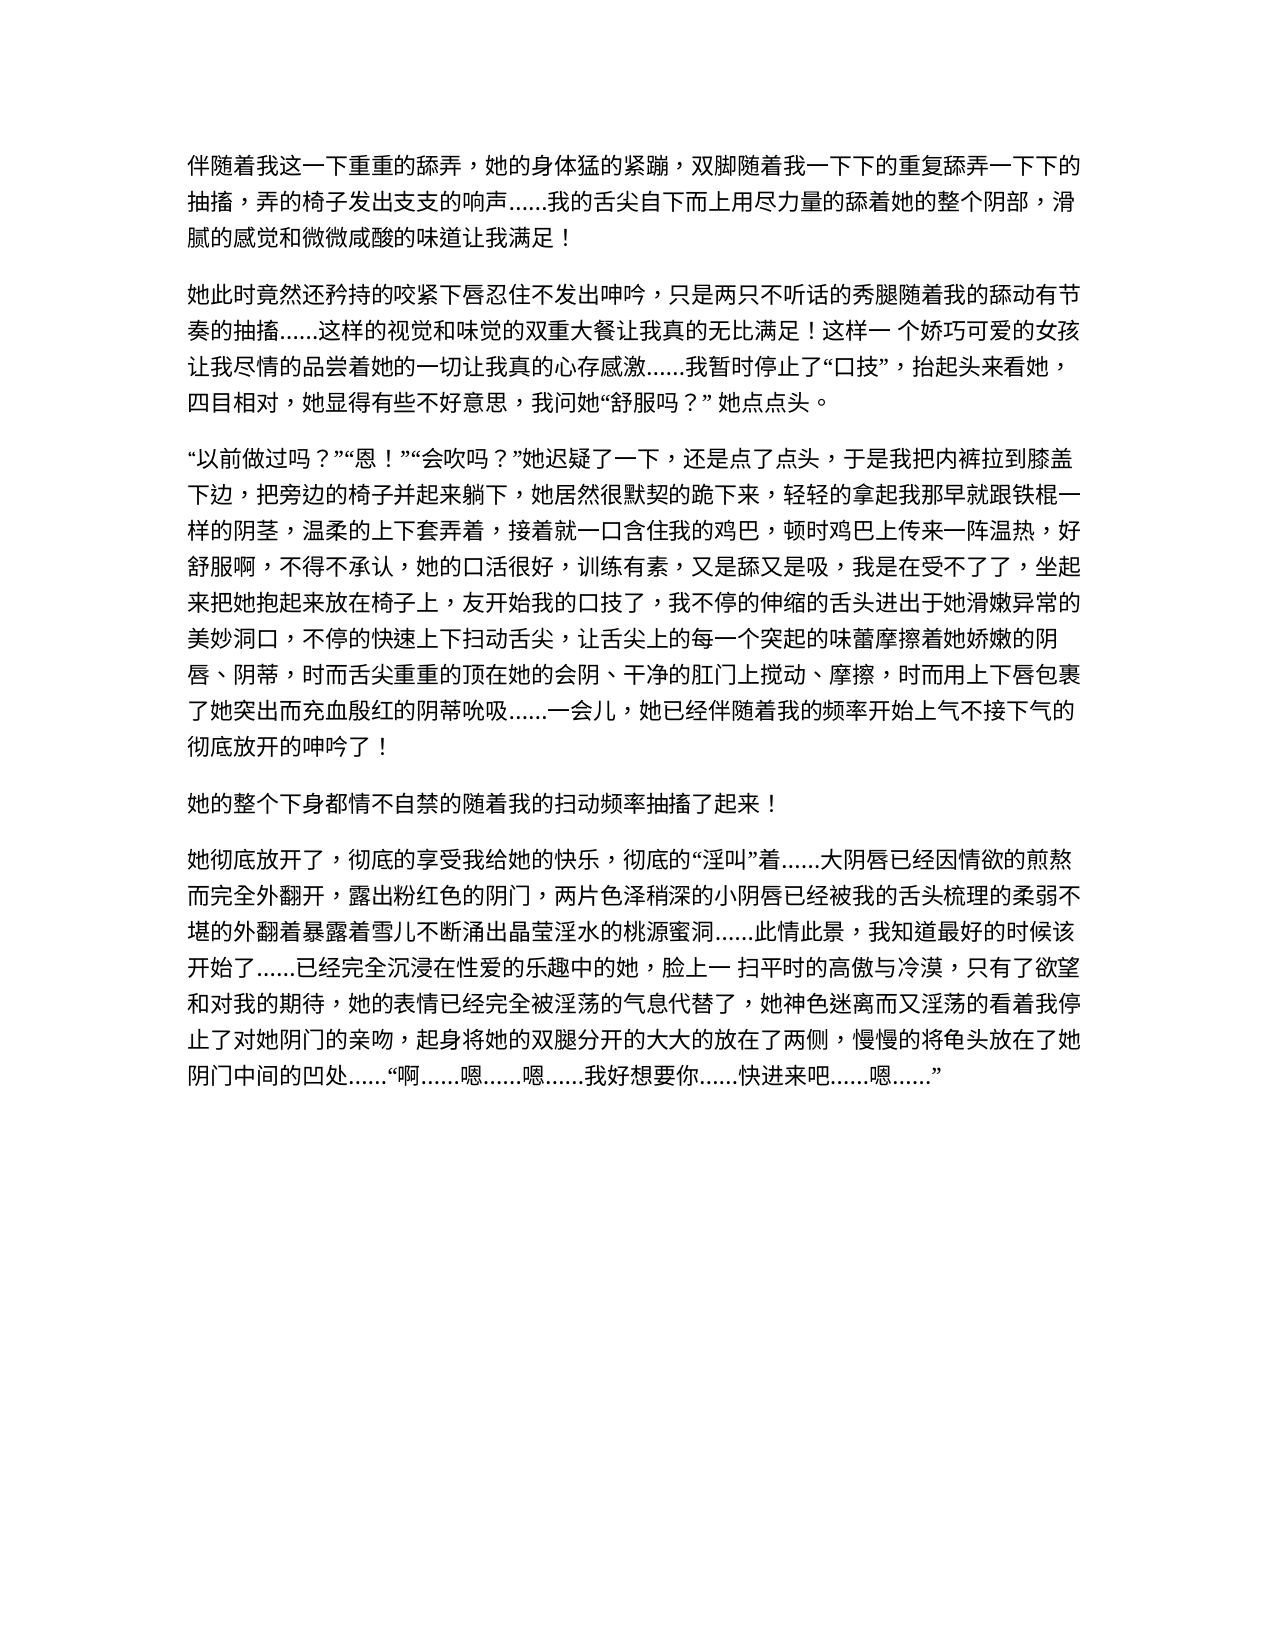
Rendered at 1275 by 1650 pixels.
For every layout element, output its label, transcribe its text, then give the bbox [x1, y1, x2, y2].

text 伴随着我这一下重重的舔弄，她的身体猛的紧蹦，双脚随着我一下下的重复舔弄一下下的抽搐，弄的椅子发出支支的响声……我的舌尖自下而上用尽力量的舔着她的整个阴部，滑腻的感觉和微微咸酸的味道让我满足！ [187, 150, 1087, 253]
text 她此时竟然还矜持的咬紧下唇忍住不发出呻吟，只是两只不听话的秀腿随着我的舔动有节奏的抽搐……这样的视觉和味觉的双重大餐让我真的无比满足！这样一 个娇巧可爱的女孩让我尽情的品尝着她的一切让我真的心存感激……我暂时停止了“口技”，抬起头来看她，四目相对，她显得有些不好意思，我问她“舒服吗？” 她点点头。 [187, 279, 1087, 418]
text “以前做过吗？”“恩！”“会吹吗？”她迟疑了一下，还是点了点头，于是我把内裤拉到膝盖下边，把旁边的椅子并起来躺下，她居然很默契的跪下来，轻轻的拿起我那早就跟铁棍一样的阴茎，温柔的上下套弄着，接着就一口含住我的鸡巴，顿时鸡巴上传来一阵温热，好舒服啊，不得不承认，她的口活很好，训练有素，又是舔又是吸，我是在受不了了，坐起来把她抱起来放在椅子上，友开始我的口技了，我不停的伸缩的舌头进出于她滑嫩异常的美妙洞口，不停的快速上下扫动舌尖，让舌尖上的每一个突起的味蕾摩擦着她娇嫩的阴唇、阴蒂，时而舌尖重重的顶在她的会阴、干净的肛门上搅动、摩擦，时而用上下唇包裹了她突出而充血殷红的阴蒂吮吸……一会儿，她已经伴随着我的频率开始上气不接下气的彻底放开的呻吟了！ [187, 443, 1087, 762]
text 她彻底放开了，彻底的享受我给她的快乐，彻底的“淫叫”着……大阴唇已经因情欲的煎熬而完全外翻开，露出粉红色的阴门，两片色泽稍深的小阴唇已经被我的舌头梳理的柔弱不堪的外翻着暴露着雪儿不断涌出晶莹淫水的桃源蜜洞……此情此景，我知道最好的时候该开始了……已经完全沉浸在性爱的乐趣中的她，脸上一 扫平时的高傲与冷漠，只有了欲望和对我的期待，她的表情已经完全被淫荡的气息代替了，她神色迷离而又淫荡的看着我停止了对她阴门的亲吻，起身将她的双腿分开的大大的放在了两侧，慢慢的将龟头放在了她阴门中间的凹处……“啊……嗯……嗯……我好想要你……快进来吧……嗯……” [187, 844, 1087, 1091]
text 她的整个下身都情不自禁的随着我的扫动频率抽搐了起来！ [187, 787, 1087, 819]
